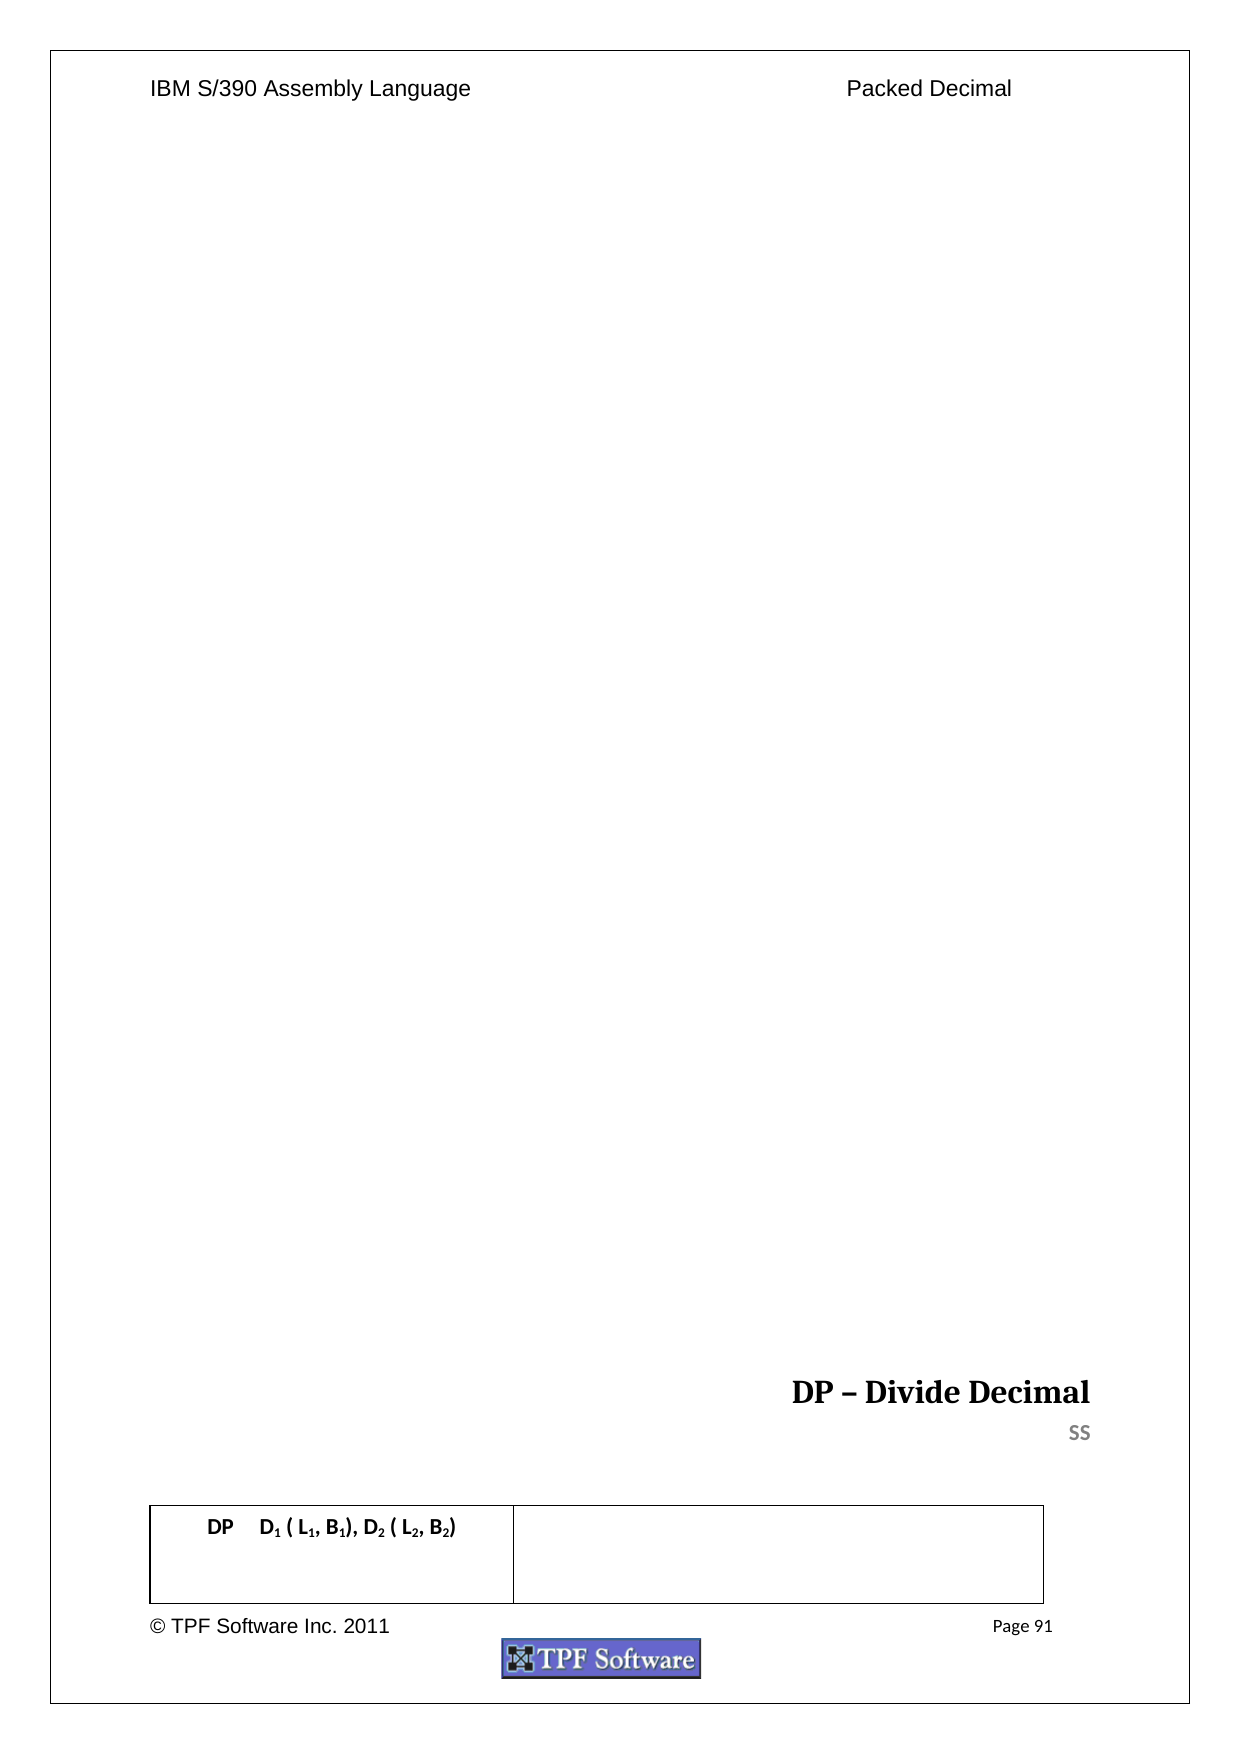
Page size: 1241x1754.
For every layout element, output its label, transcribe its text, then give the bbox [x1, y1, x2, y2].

table_header [514, 1506, 1043, 1603]
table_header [151, 1506, 513, 1603]
text SS [150, 1418, 1090, 1446]
subtitle DP – Divide Decimal [150, 1374, 1090, 1412]
picture [501, 1638, 702, 1679]
